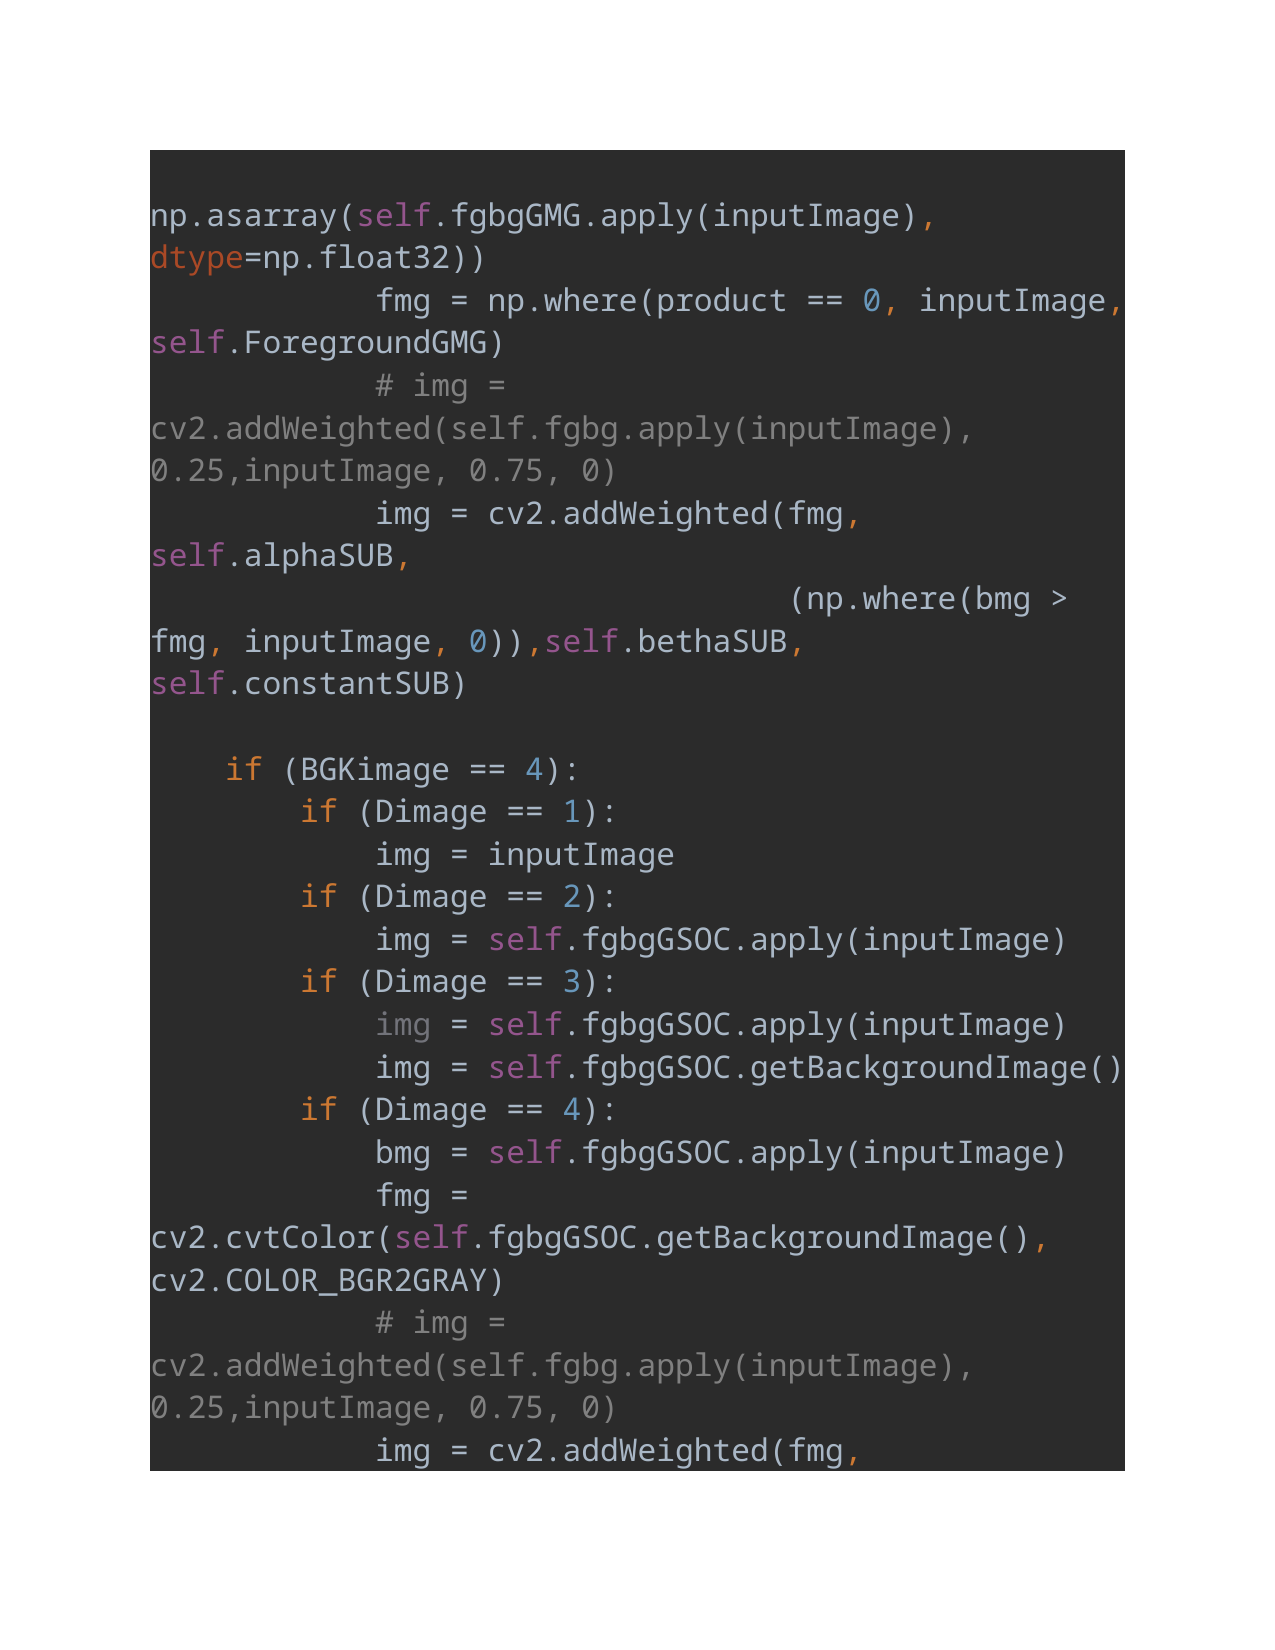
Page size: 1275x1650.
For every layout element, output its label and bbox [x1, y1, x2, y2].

text [150, 150, 1125, 1471]
